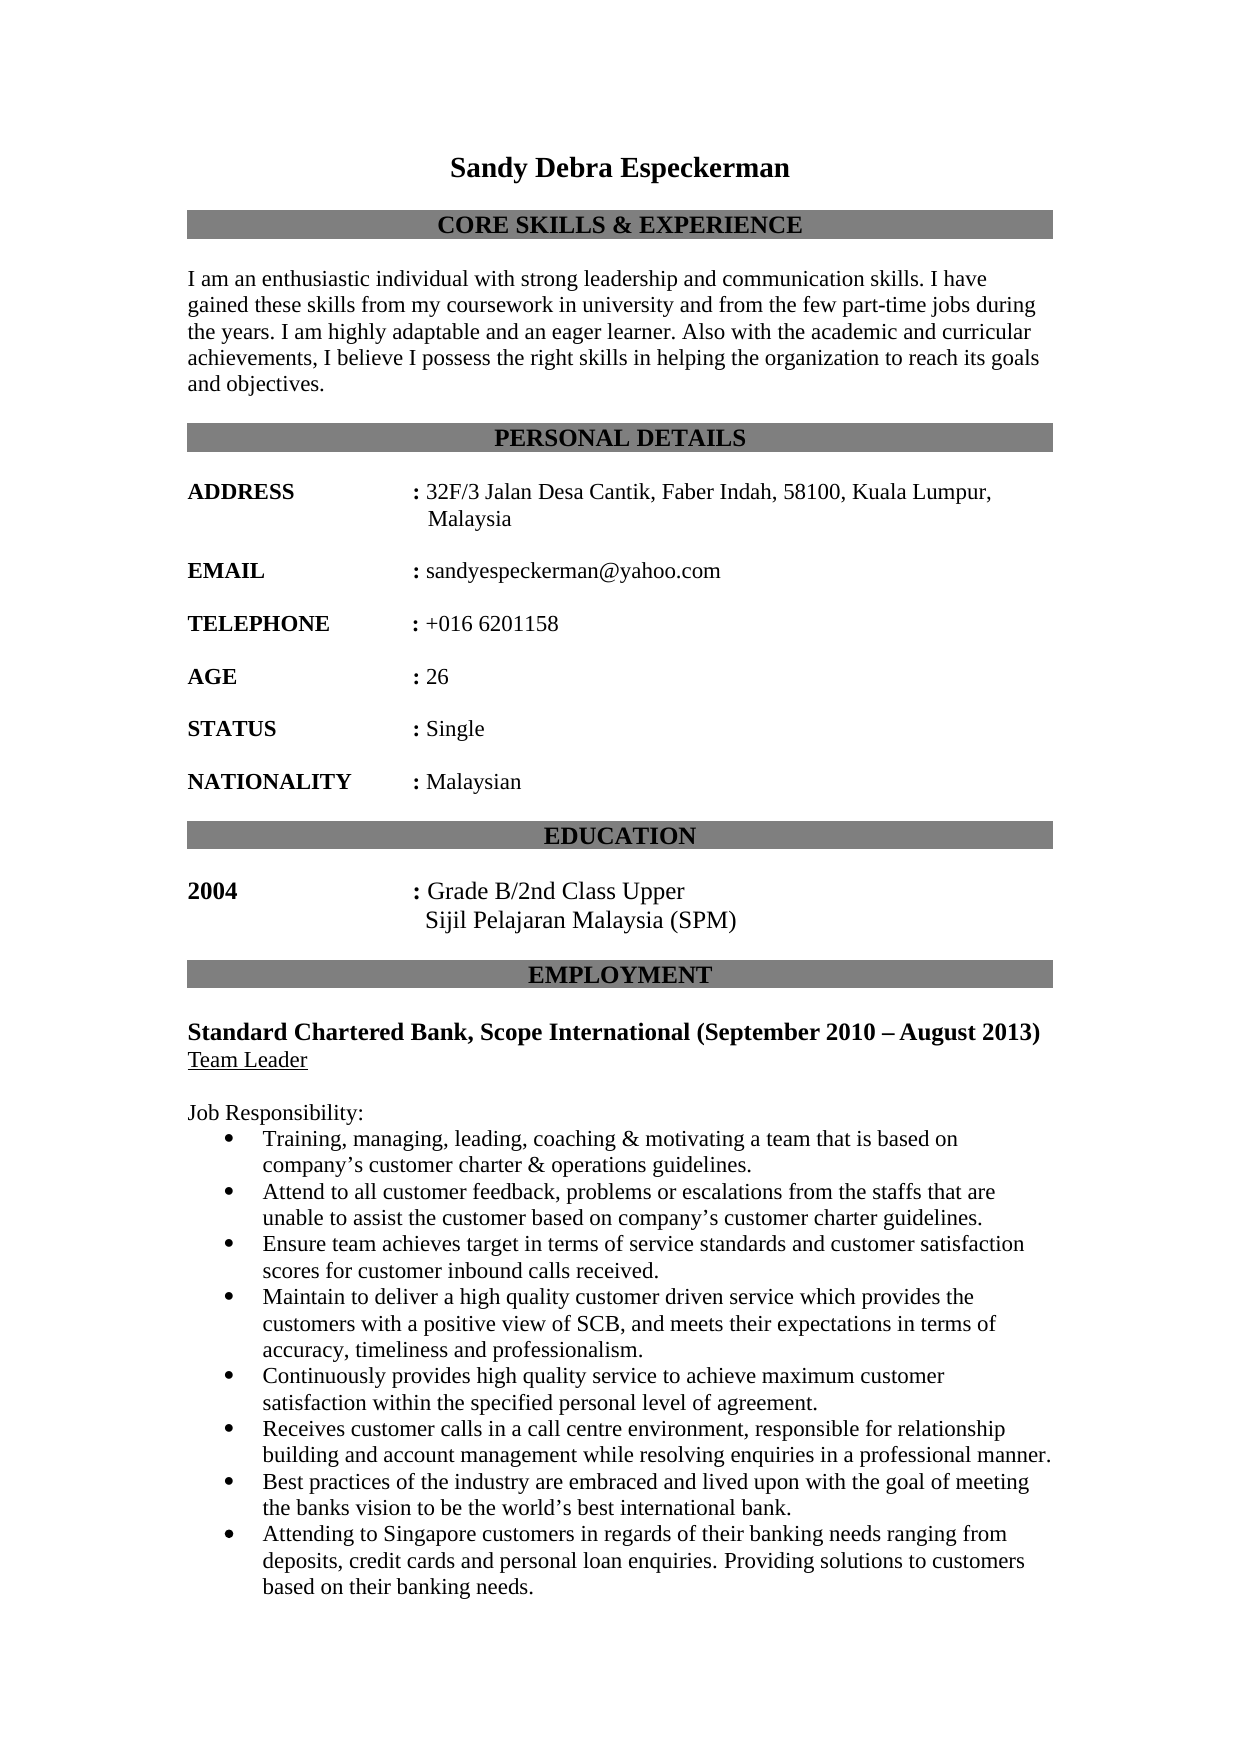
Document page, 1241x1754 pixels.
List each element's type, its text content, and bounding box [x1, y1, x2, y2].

text ADDRESS : 32F/3 Jalan Desa Cantik, Faber Indah, 58100, Kuala Lumpur, Malaysia [187, 478, 1053, 557]
text NATIONALITY : Malaysian [187, 768, 1053, 794]
list Training, managing, leading, coaching & motivating a team that is based on company’s customer charter & operations guidelines. [225, 1125, 1053, 1178]
text CORE SKILLS & EXPERIENCE [187, 210, 1053, 239]
text Sandy Debra Especkerman [187, 150, 1053, 183]
text Team Leader [187, 1046, 1053, 1072]
text Job Responsibility: [187, 1099, 1053, 1125]
text TELEPHONE : +016 6201158 [187, 610, 1053, 636]
text PERSONAL DETAILS [187, 423, 1053, 452]
text EMPLOYMENT [187, 960, 1053, 988]
text EMAIL : sandyespeckerman@yahoo.com [187, 557, 1053, 584]
list Maintain to deliver a high quality customer driven service which provides the customers with a positive view of SCB, and meets their expectations in terms of accuracy, timeliness and professionalism. [225, 1283, 1053, 1362]
text I am an enthusiastic individual with strong leadership and communication skills. I have gained these skills from my coursework in university and from the few part-time jobs during the years. I am highly adaptable and an eager learner. Also with the academic and curricular achievements, I believe I possess the right skills in helping the organization to reach its goals and objectives. [187, 265, 1053, 397]
text Standard Chartered Bank, Scope International (September 2010 – August 2013) [187, 1017, 1053, 1046]
list Ensure team achieves target in terms of service standards and customer satisfaction scores for customer inbound calls received. [225, 1231, 1053, 1283]
text EDUCATION [187, 821, 1053, 849]
list Attending to Singapore customers in regards of their banking needs ranging from deposits, credit cards and personal loan enquiries. Providing solutions to customers based on their banking needs. [225, 1520, 1053, 1599]
list Continuously provides high quality service to achieve maximum customer satisfaction within the specified personal level of agreement. [225, 1362, 1053, 1415]
list Best practices of the industry are embraced and lived upon with the goal of meeting the banks vision to be the world’s best international bank. [225, 1468, 1053, 1520]
text STATUS : Single [187, 715, 1053, 742]
text Sijil Pelajaran Malaysia (SPM) [187, 905, 1053, 933]
list Attend to all customer feedback, problems or escalations from the staffs that are unable to assist the customer based on company’s customer charter guidelines. [225, 1178, 1053, 1231]
text AGE : 26 [187, 663, 1053, 689]
text 2004 : Grade B/2nd Class Upper [187, 876, 1053, 905]
